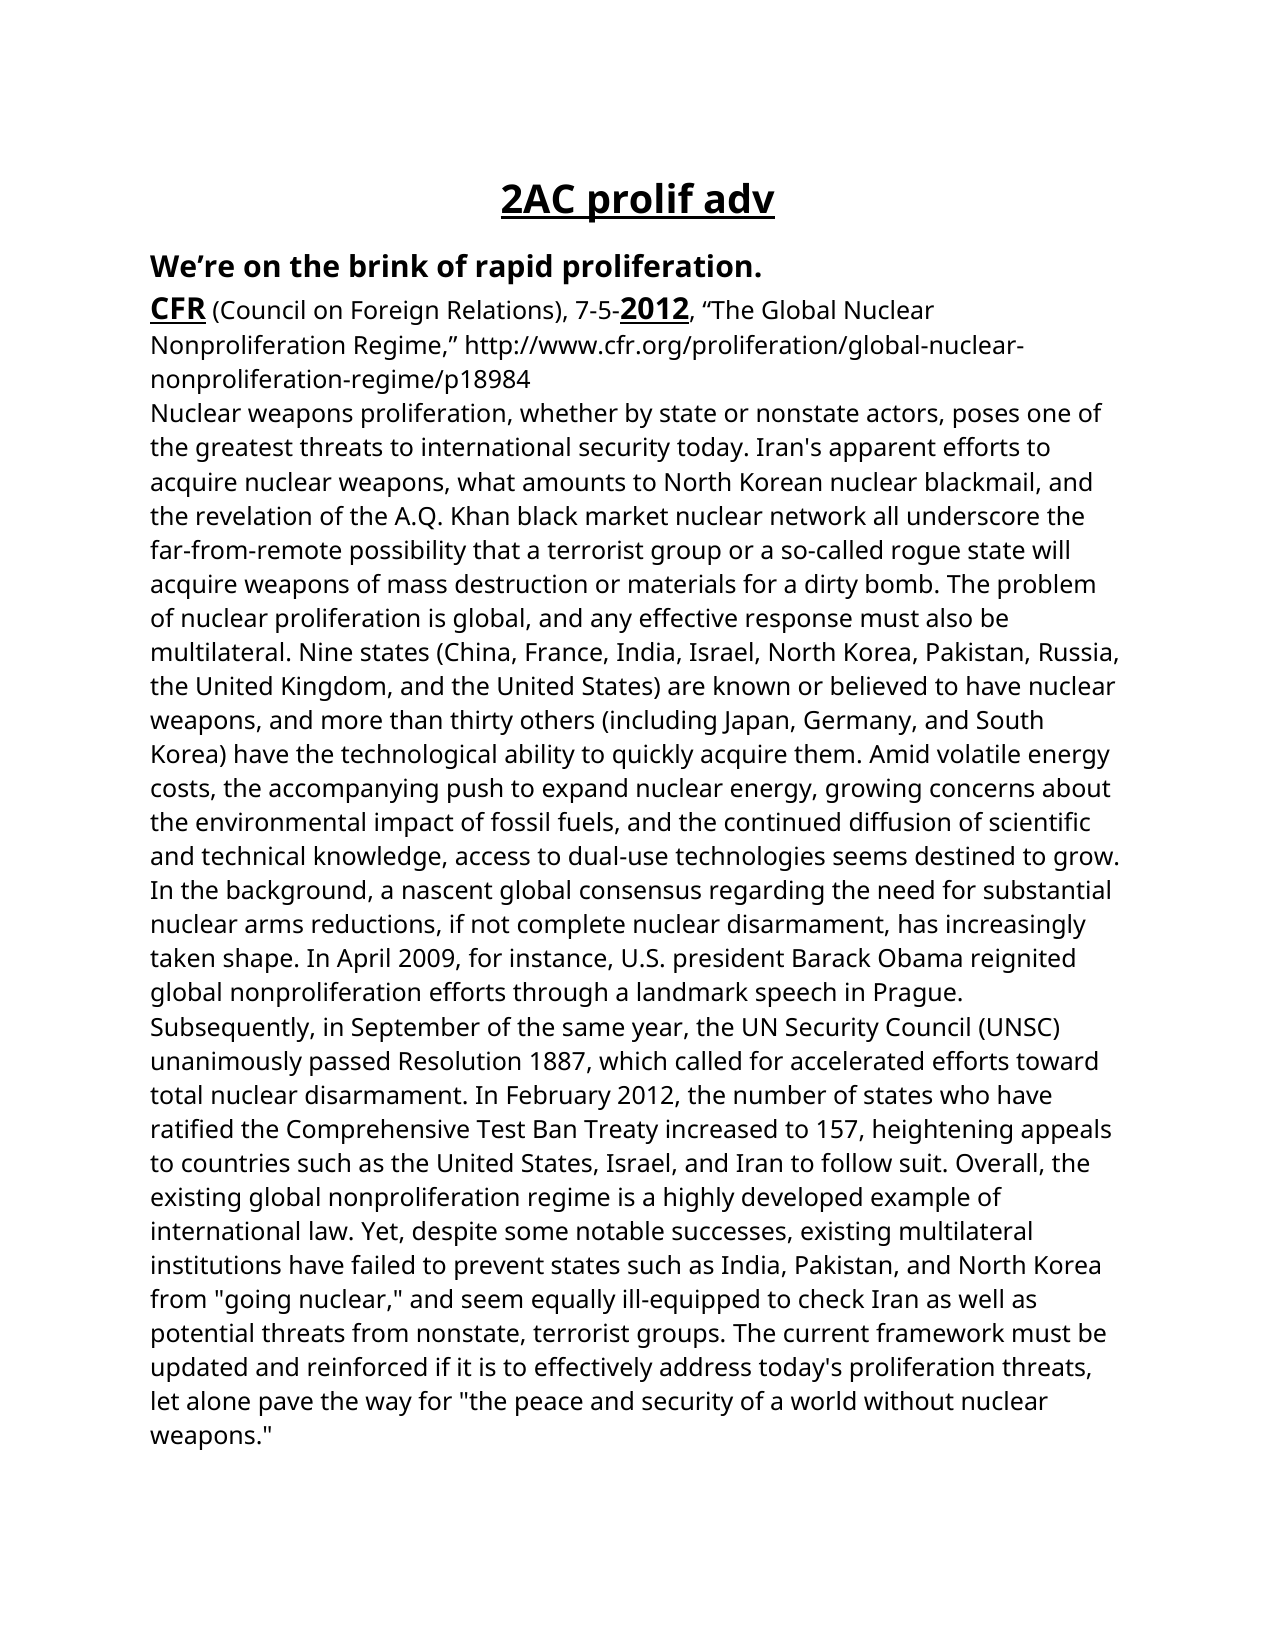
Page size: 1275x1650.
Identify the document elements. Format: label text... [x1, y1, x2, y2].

text CFR (Council on Foreign Relations), 7-5-2012, “The Global Nuclear Nonproliferation Regime,” http://www.cfr.org/proliferation/global-nuclear-nonproliferation-regime/p18984 [150, 287, 1125, 396]
subtitle We’re on the brink of rapid proliferation. [150, 246, 1125, 287]
subtitle 2AC prolif adv [150, 171, 1125, 225]
text Nuclear weapons proliferation, whether by state or nonstate actors, poses one of the greatest threats to international security today. Iran's apparent efforts to acquire nuclear weapons, what amounts to North Korean nuclear blackmail, and the revelation of the A.Q. Khan black market nuclear network all underscore the far-from-remote possibility that a terrorist group or a so-called rogue state will acquire weapons of mass destruction or materials for a dirty bomb. The problem of nuclear proliferation is global, and any effective response must also be multilateral. Nine states (China, France, India, Israel, North Korea, Pakistan, Russia, the United Kingdom, and the United States) are known or believed to have nuclear weapons, and more than thirty others (including Japan, Germany, and South Korea) have the technological ability to quickly acquire them. Amid volatile energy costs, the accompanying push to expand nuclear energy, growing concerns about the environmental impact of fossil fuels, and the continued diffusion of scientific and technical knowledge, access to dual-use technologies seems destined to grow. In the background, a nascent global consensus regarding the need for substantial nuclear arms reductions, if not complete nuclear disarmament, has increasingly taken shape. In April 2009, for instance, U.S. president Barack Obama reignited global nonproliferation efforts through a landmark speech in Prague. Subsequently, in September of the same year, the UN Security Council (UNSC) unanimously passed Resolution 1887, which called for accelerated efforts toward total nuclear disarmament. In February 2012, the number of states who have ratified the Comprehensive Test Ban Treaty increased to 157, heightening appeals to countries such as the United States, Israel, and Iran to follow suit. Overall, the existing global nonproliferation regime is a highly developed example of international law. Yet, despite some notable successes, existing multilateral institutions have failed to prevent states such as India, Pakistan, and North Korea from "going nuclear," and seem equally ill-equipped to check Iran as well as potential threats from nonstate, terrorist groups. The current framework must be updated and reinforced if it is to effectively address today's proliferation threats, let alone pave the way for "the peace and security of a world without nuclear weapons." [150, 396, 1125, 1452]
